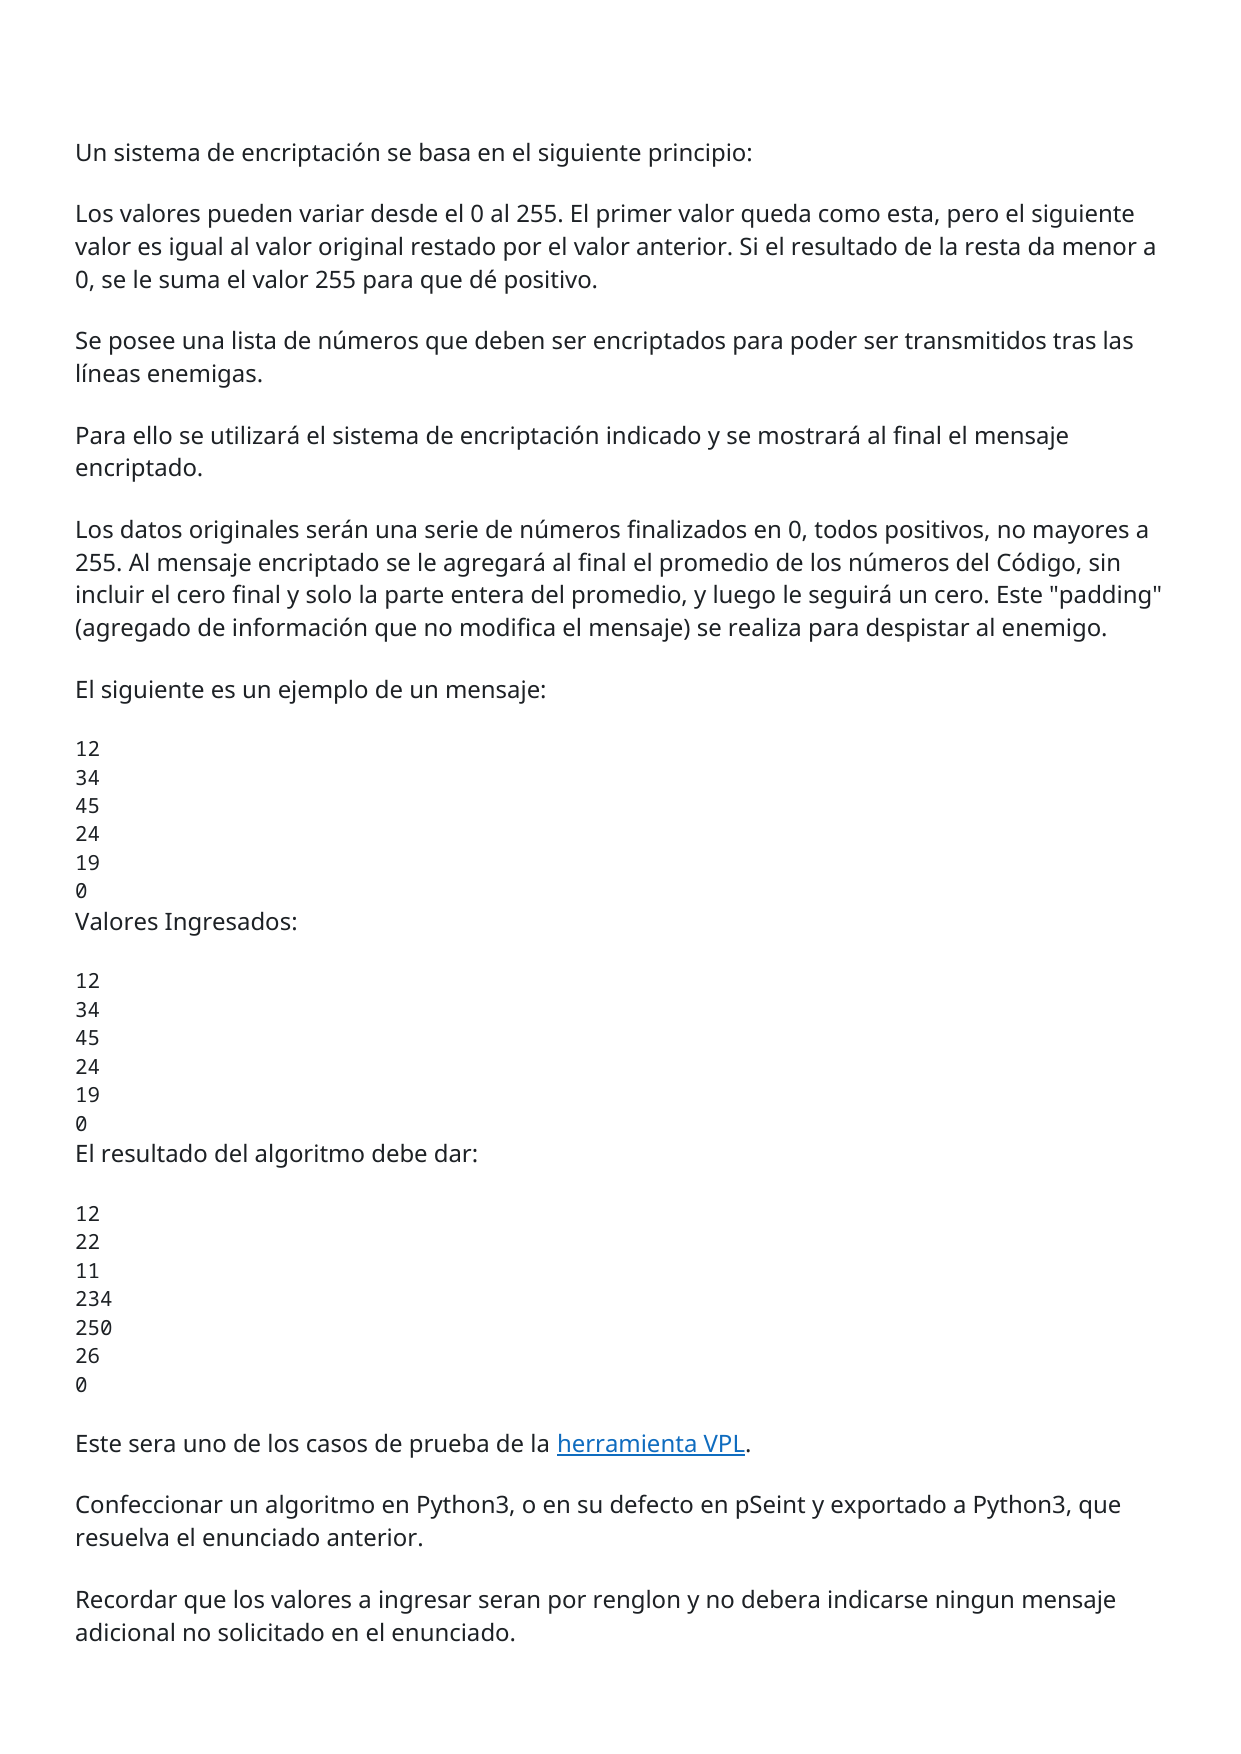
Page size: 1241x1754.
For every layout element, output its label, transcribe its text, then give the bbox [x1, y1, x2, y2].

text Se posee una lista de números que deben ser encriptados para poder ser transmitidos tras las líneas enemigas. [75, 324, 1165, 389]
text Un sistema de encriptación se basa en el siguiente principio: [75, 135, 1165, 168]
text El resultado del algoritmo debe dar: [75, 1137, 1165, 1170]
text 12 34 45 24 19 0 [75, 967, 1165, 1137]
text Los valores pueden variar desde el 0 al 255. El primer valor queda como esta, pero el siguiente valor es igual al valor original restado por el valor anterior. Si el resultado de la resta da menor a 0, se le suma el valor 255 para que dé positivo. [75, 197, 1165, 295]
text Los datos originales serán una serie de números finalizados en 0, todos positivos, no mayores a 255. Al mensaje encriptado se le agregará al final el promedio de los números del Código, sin incluir el cero final y solo la parte entera del promedio, y luego le seguirá un cero. Este "padding" (agregado de información que no modifica el mensaje) se realiza para despistar al enemigo. [75, 513, 1165, 643]
text Confeccionar un algoritmo en Python3, o en su defecto en pSeint y exportado a Python3, que resuelva el enunciado anterior. [75, 1488, 1165, 1553]
text Este sera uno de los casos de prueba de la herramienta VPL. [75, 1427, 1165, 1459]
text El siguiente es un ejemplo de un mensaje: [75, 672, 1165, 705]
text 12 34 45 24 19 0 [75, 734, 1165, 905]
text Valores Ingresados: [75, 905, 1165, 937]
text Para ello se utilizará el sistema de encriptación indicado y se mostrará al final el mensaje encriptado. [75, 418, 1165, 484]
text 12 22 11 234 250 26 0 [75, 1199, 1165, 1398]
text Recordar que los valores a ingresar seran por renglon y no debera indicarse ningun mensaje adicional no solicitado en el enunciado. [75, 1583, 1165, 1648]
